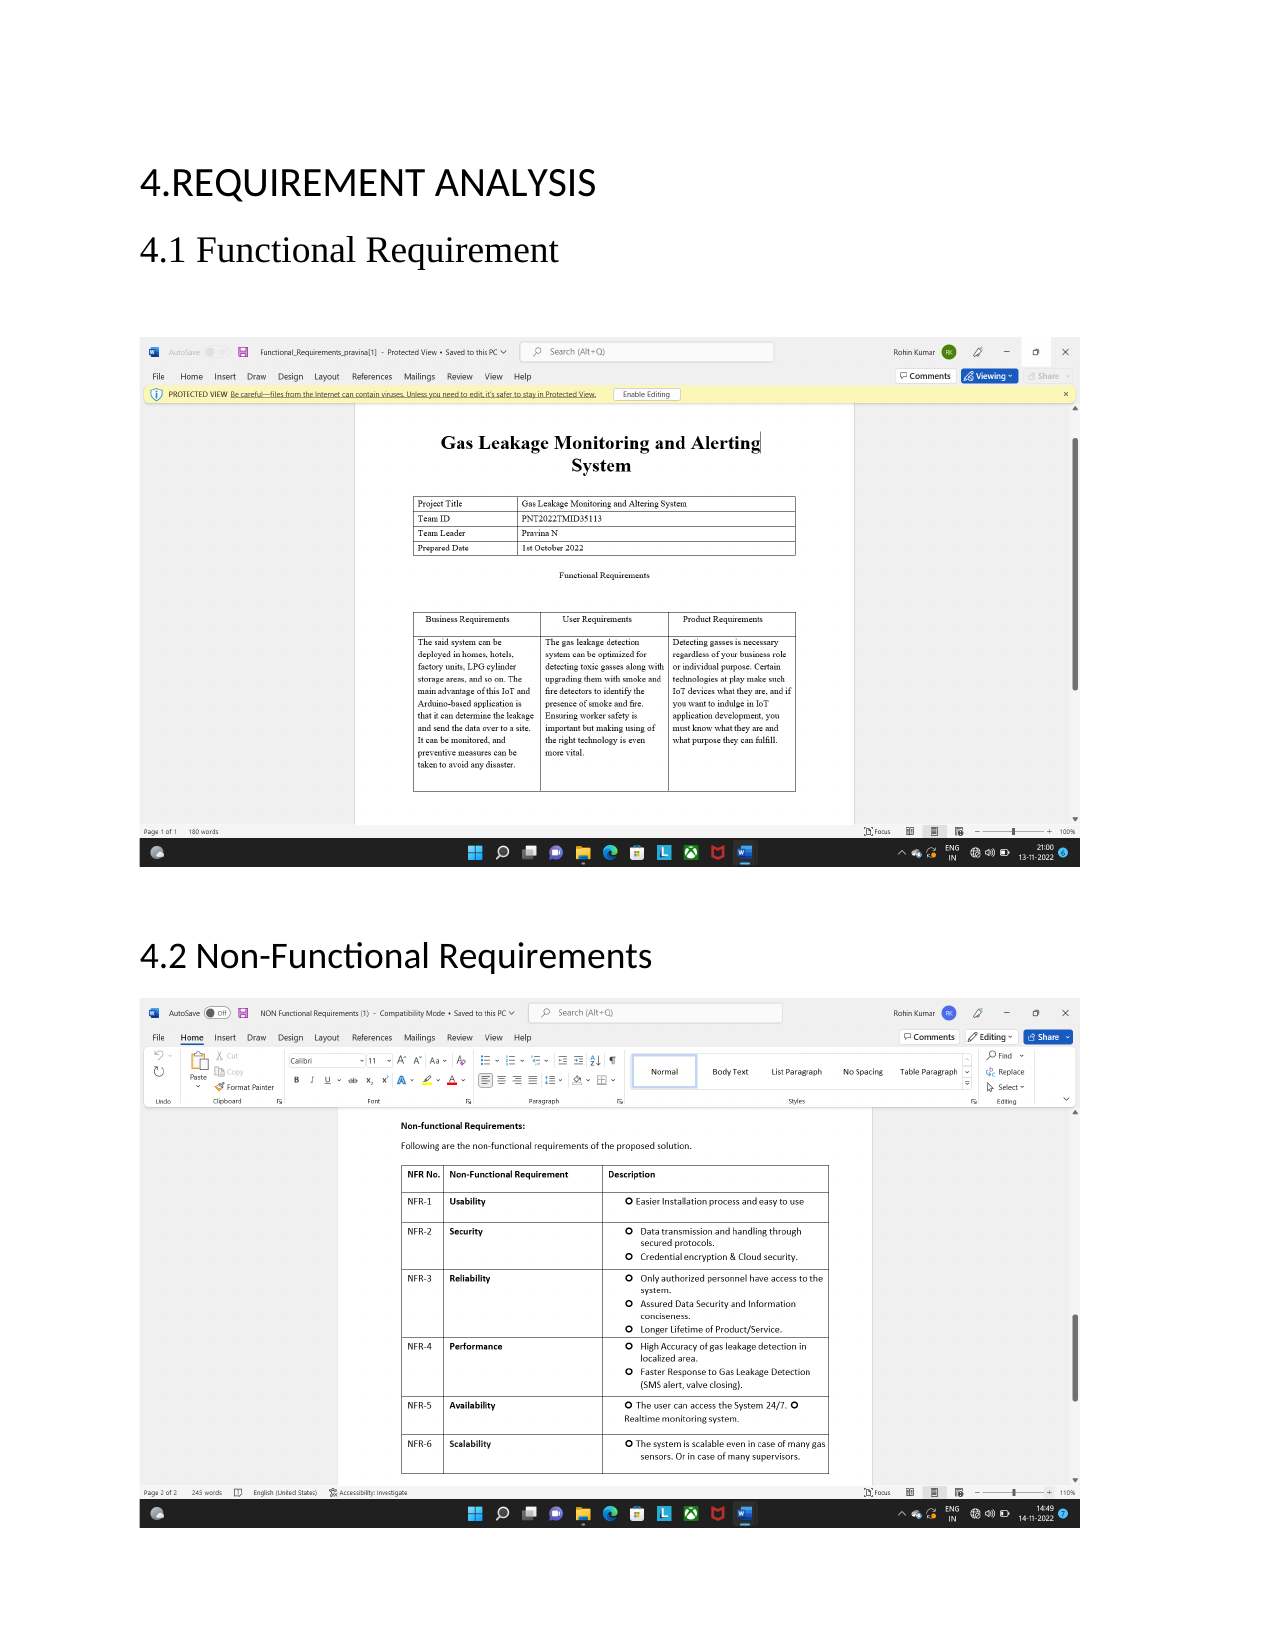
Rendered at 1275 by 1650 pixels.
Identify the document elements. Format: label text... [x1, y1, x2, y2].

picture [139, 337, 1080, 867]
text 4.REQUIREMENT ANALYSIS [139, 156, 1154, 207]
text 4.2 Non-Functional Requirements [139, 932, 1154, 978]
picture [139, 998, 1080, 1528]
text 4.1 Functional Requirement [139, 228, 1154, 271]
